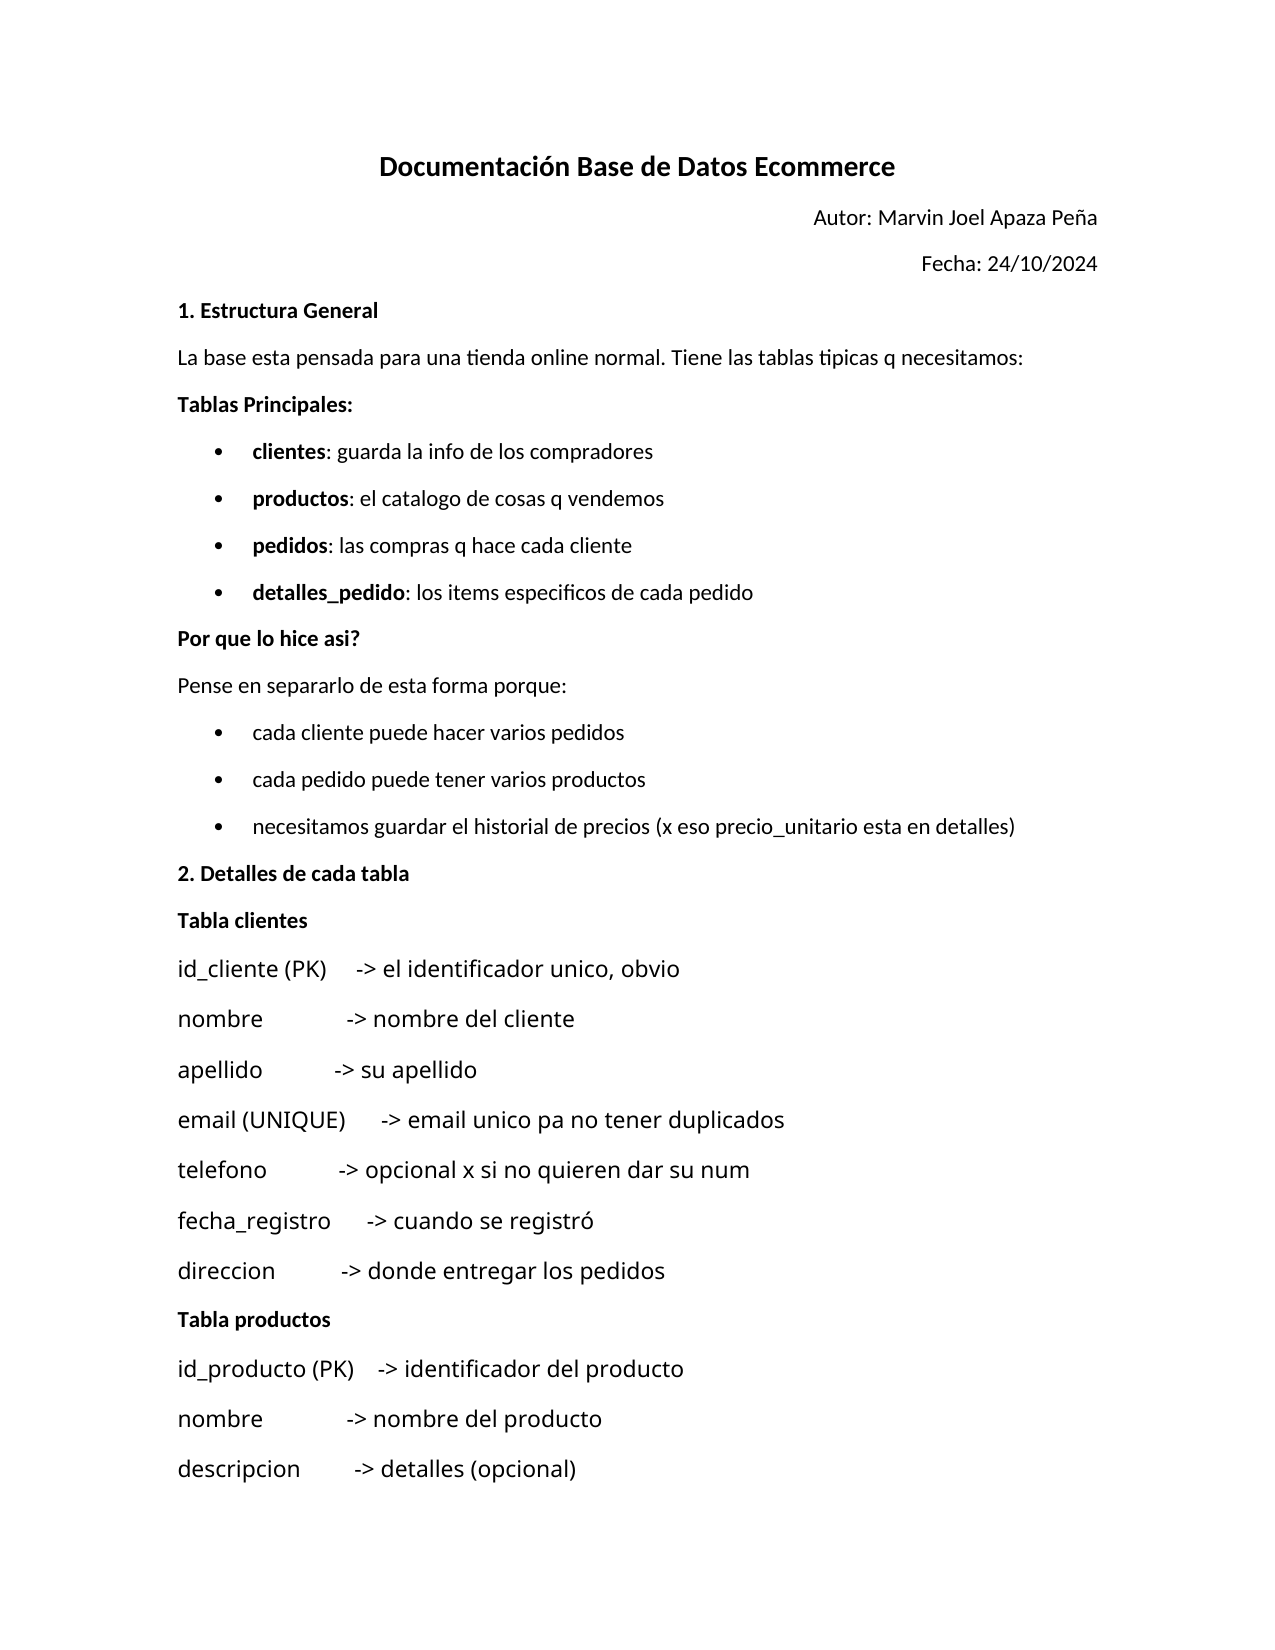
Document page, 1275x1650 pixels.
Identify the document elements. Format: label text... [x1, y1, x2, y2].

text apellido -> su apellido [177, 1053, 1098, 1085]
text Pense en separarlo de esta forma porque: [177, 671, 1098, 699]
list clientes: guarda la info de los compradores [215, 437, 1098, 465]
text fecha_registro -> cuando se registró [177, 1205, 1098, 1236]
text direccion -> donde entregar los pedidos [177, 1255, 1098, 1286]
text 2. Detalles de cada tabla [177, 859, 1098, 887]
text telefono -> opcional x si no quieren dar su num [177, 1154, 1098, 1186]
text Tabla productos [177, 1306, 1098, 1334]
text Tabla clientes [177, 906, 1098, 934]
text nombre -> nombre del producto [177, 1403, 1098, 1434]
text La base esta pensada para una tienda online normal. Tiene las tablas tipicas q necesitamos: [177, 343, 1098, 371]
text Autor: Marvin Joel Apaza Peña [177, 203, 1098, 231]
text 1. Estructura General [177, 296, 1098, 324]
text id_producto (PK) -> identificador del producto [177, 1352, 1098, 1384]
list cada cliente puede hacer varios pedidos [215, 718, 1098, 746]
list pedidos: las compras q hace cada cliente [215, 531, 1098, 559]
list productos: el catalogo de cosas q vendemos [215, 484, 1098, 512]
text Documentación Base de Datos Ecommerce [177, 148, 1098, 183]
list necesitamos guardar el historial de precios (x eso precio_unitario esta en detalles) [215, 812, 1098, 840]
text nombre -> nombre del cliente [177, 1003, 1098, 1034]
list detalles_pedido: los items especificos de cada pedido [215, 578, 1098, 606]
text Por que lo hice asi? [177, 624, 1098, 653]
list cada pedido puede tener varios productos [215, 765, 1098, 793]
text Fecha: 24/10/2024 [177, 249, 1098, 278]
text id_cliente (PK) -> el identificador unico, obvio [177, 953, 1098, 984]
text email (UNIQUE) -> email unico pa no tener duplicados [177, 1104, 1098, 1135]
text Tablas Principales: [177, 390, 1098, 418]
text descripcion -> detalles (opcional) [177, 1453, 1098, 1484]
